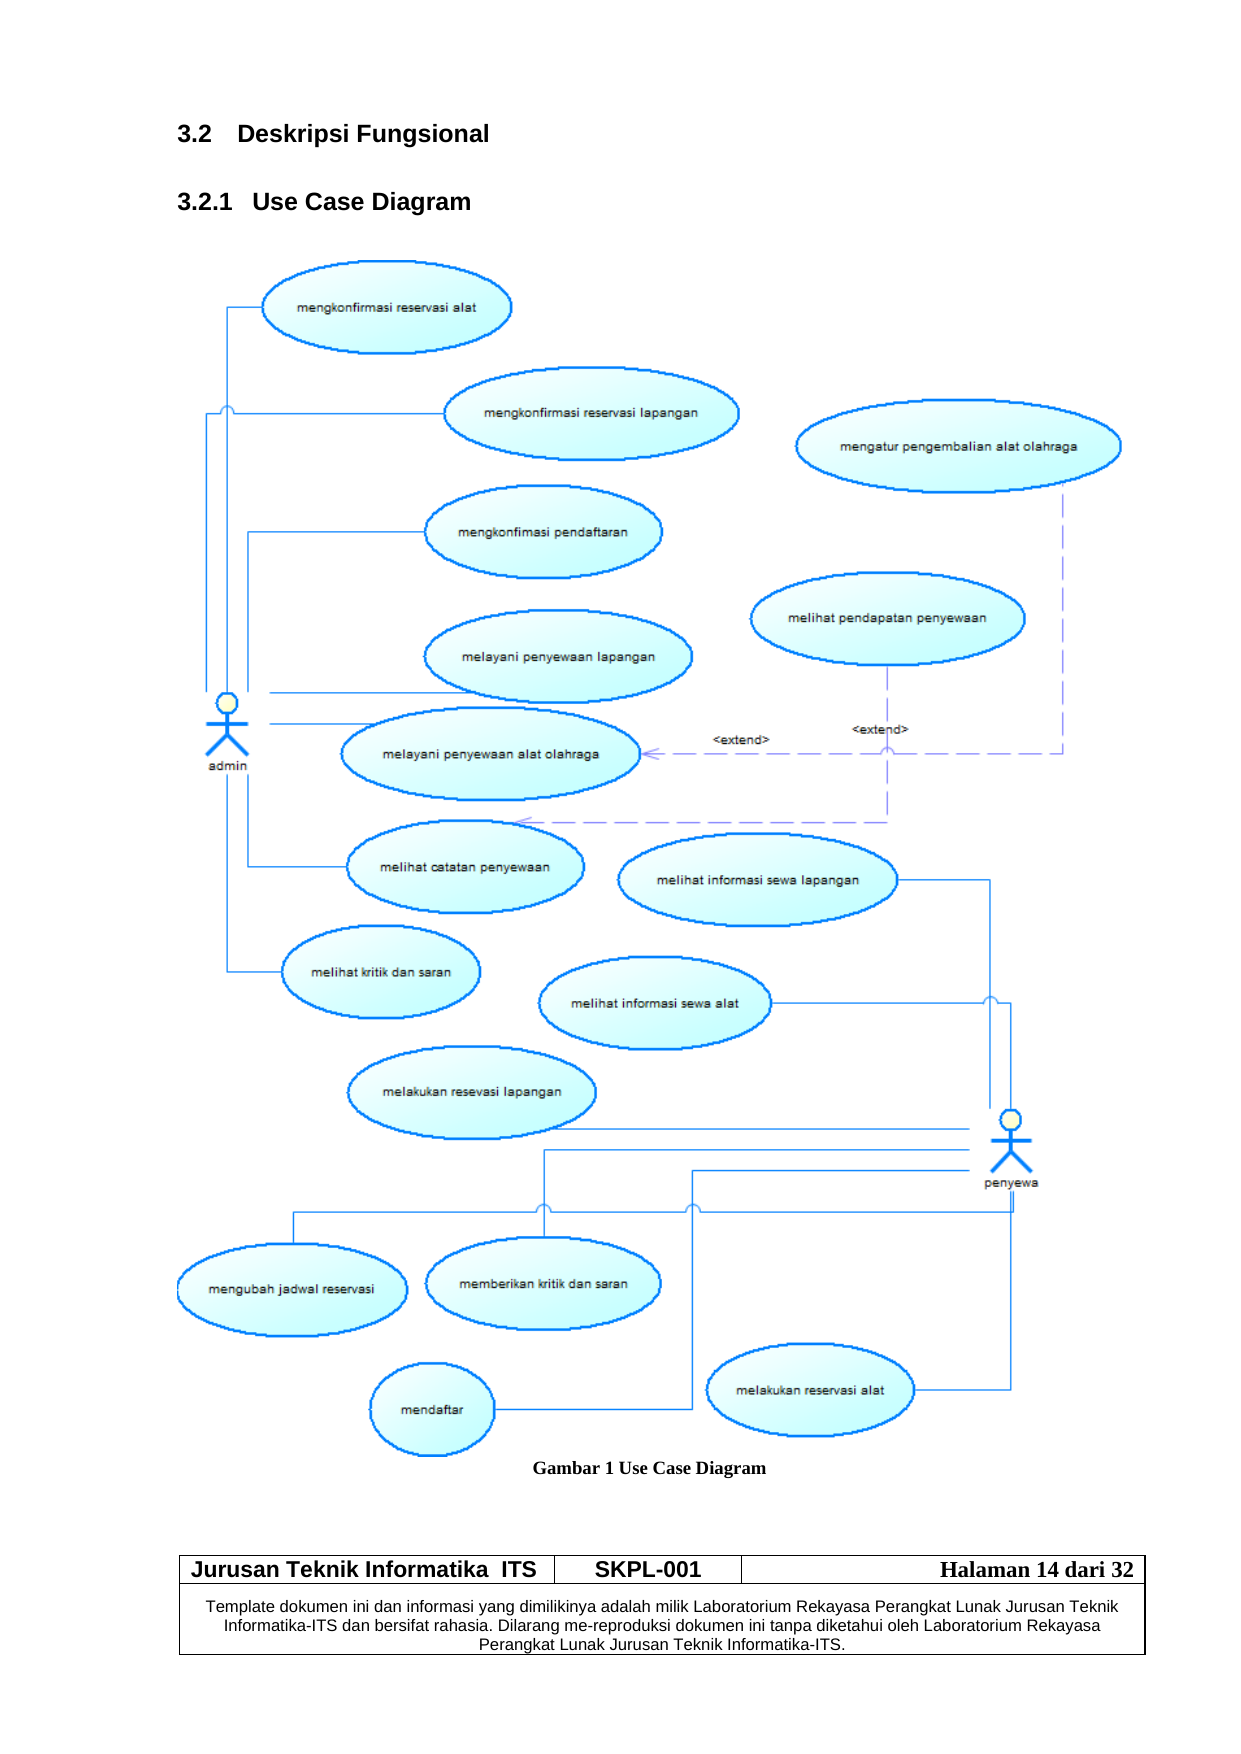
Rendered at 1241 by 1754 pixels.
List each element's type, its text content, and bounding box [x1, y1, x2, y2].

subtitle Deskripsi Fungsional [177, 118, 1122, 147]
subtitle Use Case Diagram [177, 187, 1122, 215]
text Gambar 1 Use Case Diagram [177, 1457, 1122, 1478]
picture [177, 260, 1122, 1457]
